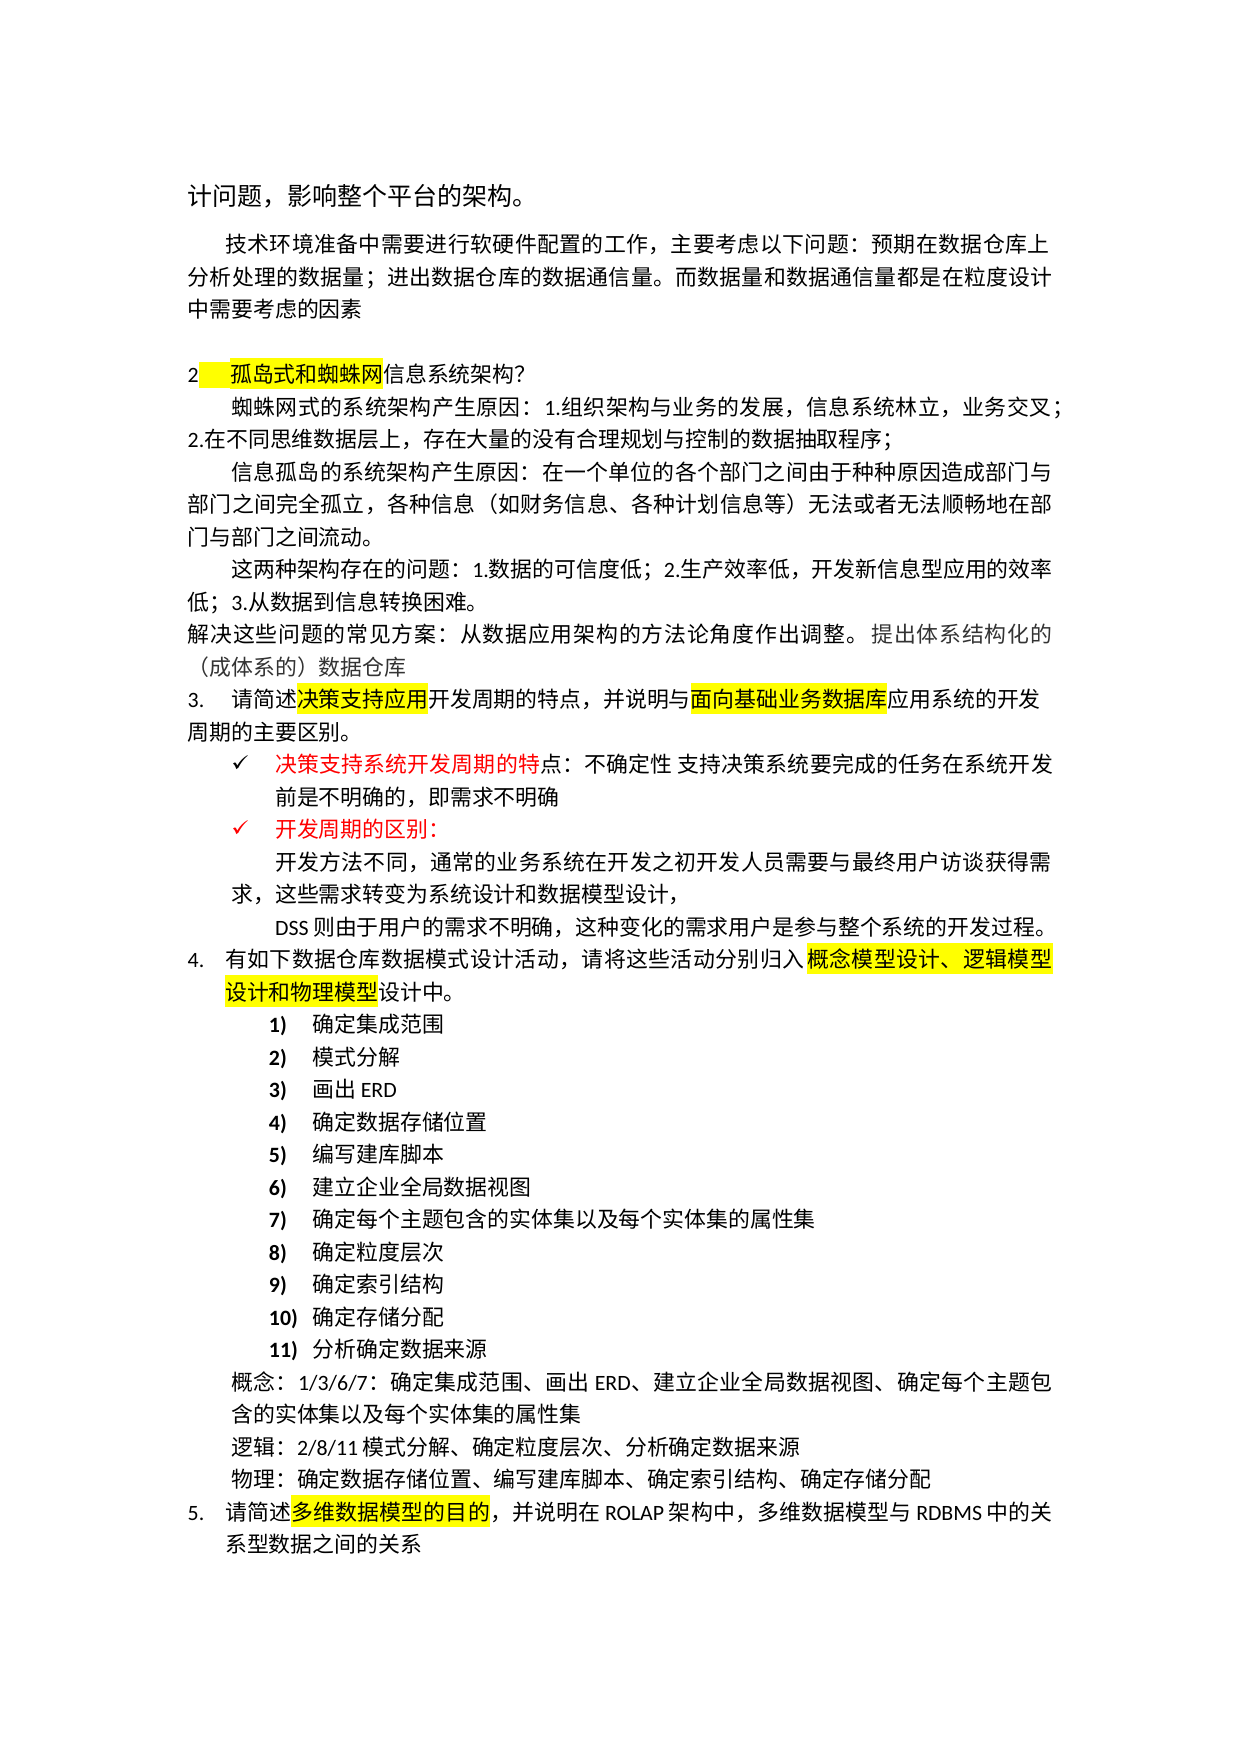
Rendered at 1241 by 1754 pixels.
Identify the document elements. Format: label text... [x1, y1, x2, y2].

text 开发方法不同，通常的业务系统在开发之初开发人员需要与最终用户访谈获得需求，这些需求转变为系统设计和数据模型设计， [231, 844, 1053, 909]
list 确定集成范围 [269, 1007, 1053, 1039]
list 模式分解 [269, 1039, 1053, 1072]
text 信息孤岛的系统架构产生原因：在一个单位的各个部门之间由于种种原因造成部门与部门之间完全孤立，各种信息（如财务信息、各种计划信息等）无法或者无法顺畅地在部门与部门之间流动。 [187, 454, 1053, 552]
list 孤岛式和蜘蛛网信息系统架构？ [187, 357, 1053, 389]
list 确定数据存储位置 [269, 1104, 1053, 1137]
list 有如下数据仓库数据模式设计活动，请将这些活动分别归入概念模型设计、逻辑模型设计和物理模型设计中。 [187, 942, 1053, 1007]
text 解决这些问题的常见方案：从数据应用架构的方法论角度作出调整。提出体系结构化的（成体系的）数据仓库 [187, 617, 1053, 682]
text 物理：确定数据存储位置、编写建库脚本、确定索引结构、确定存储分配 [231, 1462, 1053, 1494]
list 开发周期的区别： [231, 812, 1053, 844]
text 技术环境准备中需要进行软硬件配置的工作，主要考虑以下问题：预期在数据仓库上分析处理的数据量；进出数据仓库的数据通信量。而数据量和数据通信量都是在粒度设计中需要考虑的因素 [187, 227, 1053, 324]
list 确定存储分配 [269, 1299, 1053, 1332]
list 确定粒度层次 [269, 1234, 1053, 1267]
list 请简述多维数据模型的目的，并说明在ROLAP架构中，多维数据模型与RDBMS中的关系型数据之间的关系 [187, 1494, 1053, 1559]
list 确定索引结构 [269, 1267, 1053, 1299]
list 分析确定数据来源 [269, 1332, 1053, 1364]
text 这两种架构存在的问题：1.数据的可信度低；2.生产效率低，开发新信息型应用的效率低；3.从数据到信息转换困难。 [187, 552, 1053, 617]
text 3. 请简述决策支持应用开发周期的特点，并说明与面向基础业务数据库应用系统的开发周期的主要区别。 [187, 682, 1053, 747]
list 建立企业全局数据视图 [269, 1169, 1053, 1202]
text DSS则由于用户的需求不明确，这种变化的需求用户是参与整个系统的开发过程。 [231, 909, 1053, 942]
list 画出ERD [269, 1072, 1053, 1104]
list 确定每个主题包含的实体集以及每个实体集的属性集 [269, 1202, 1053, 1234]
text 概念：1/3/6/7：确定集成范围、画出ERD、建立企业全局数据视图、确定每个主题包含的实体集以及每个实体集的属性集 [231, 1364, 1053, 1429]
list 编写建库脚本 [269, 1137, 1053, 1169]
text 逻辑：2/8/11模式分解、确定粒度层次、分析确定数据来源 [231, 1429, 1053, 1462]
text 蜘蛛网式的系统架构产生原因：1.组织架构与业务的发展，信息系统林立，业务交叉；2.在不同思维数据层上，存在大量的没有合理规划与控制的数据抽取程序； [187, 389, 1053, 454]
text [187, 162, 1053, 227]
list 决策支持系统开发周期的特点：不确定性 支持决策系统要完成的任务在系统开发前是不明确的，即需求不明确 [231, 747, 1053, 812]
